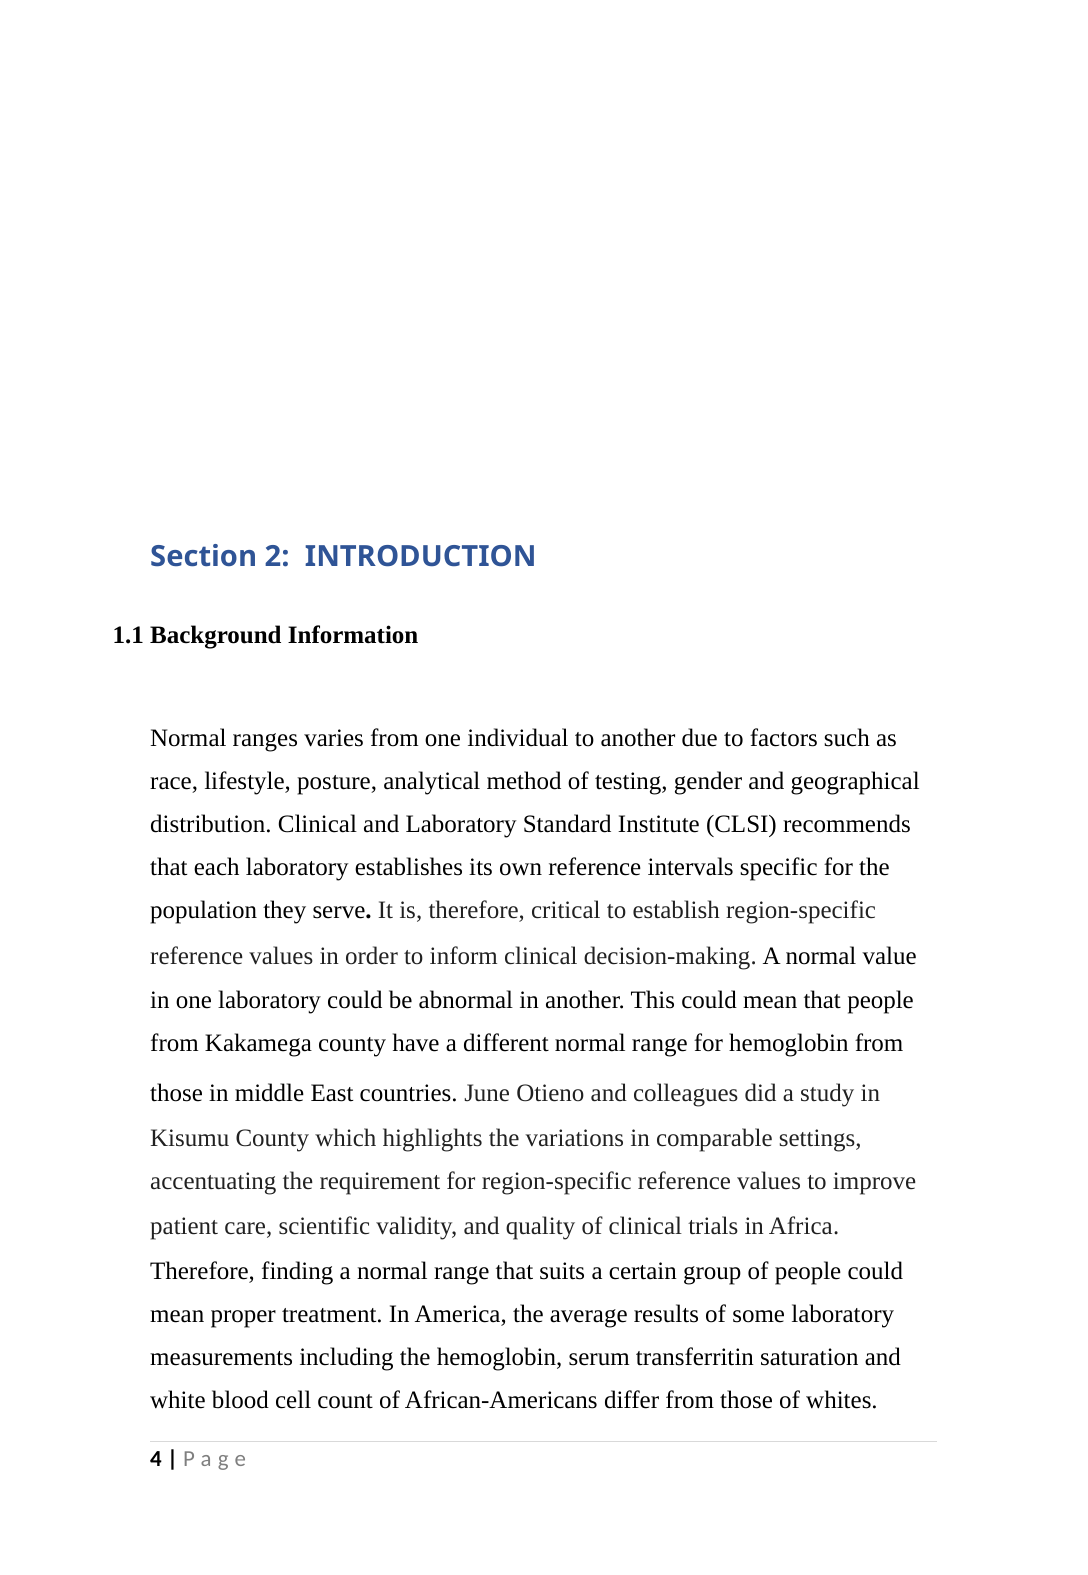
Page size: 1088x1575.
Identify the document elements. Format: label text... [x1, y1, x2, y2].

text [150, 723, 937, 1414]
subtitle Section 2: INTRODUCTION [150, 535, 937, 575]
list Background Information [112, 620, 937, 649]
